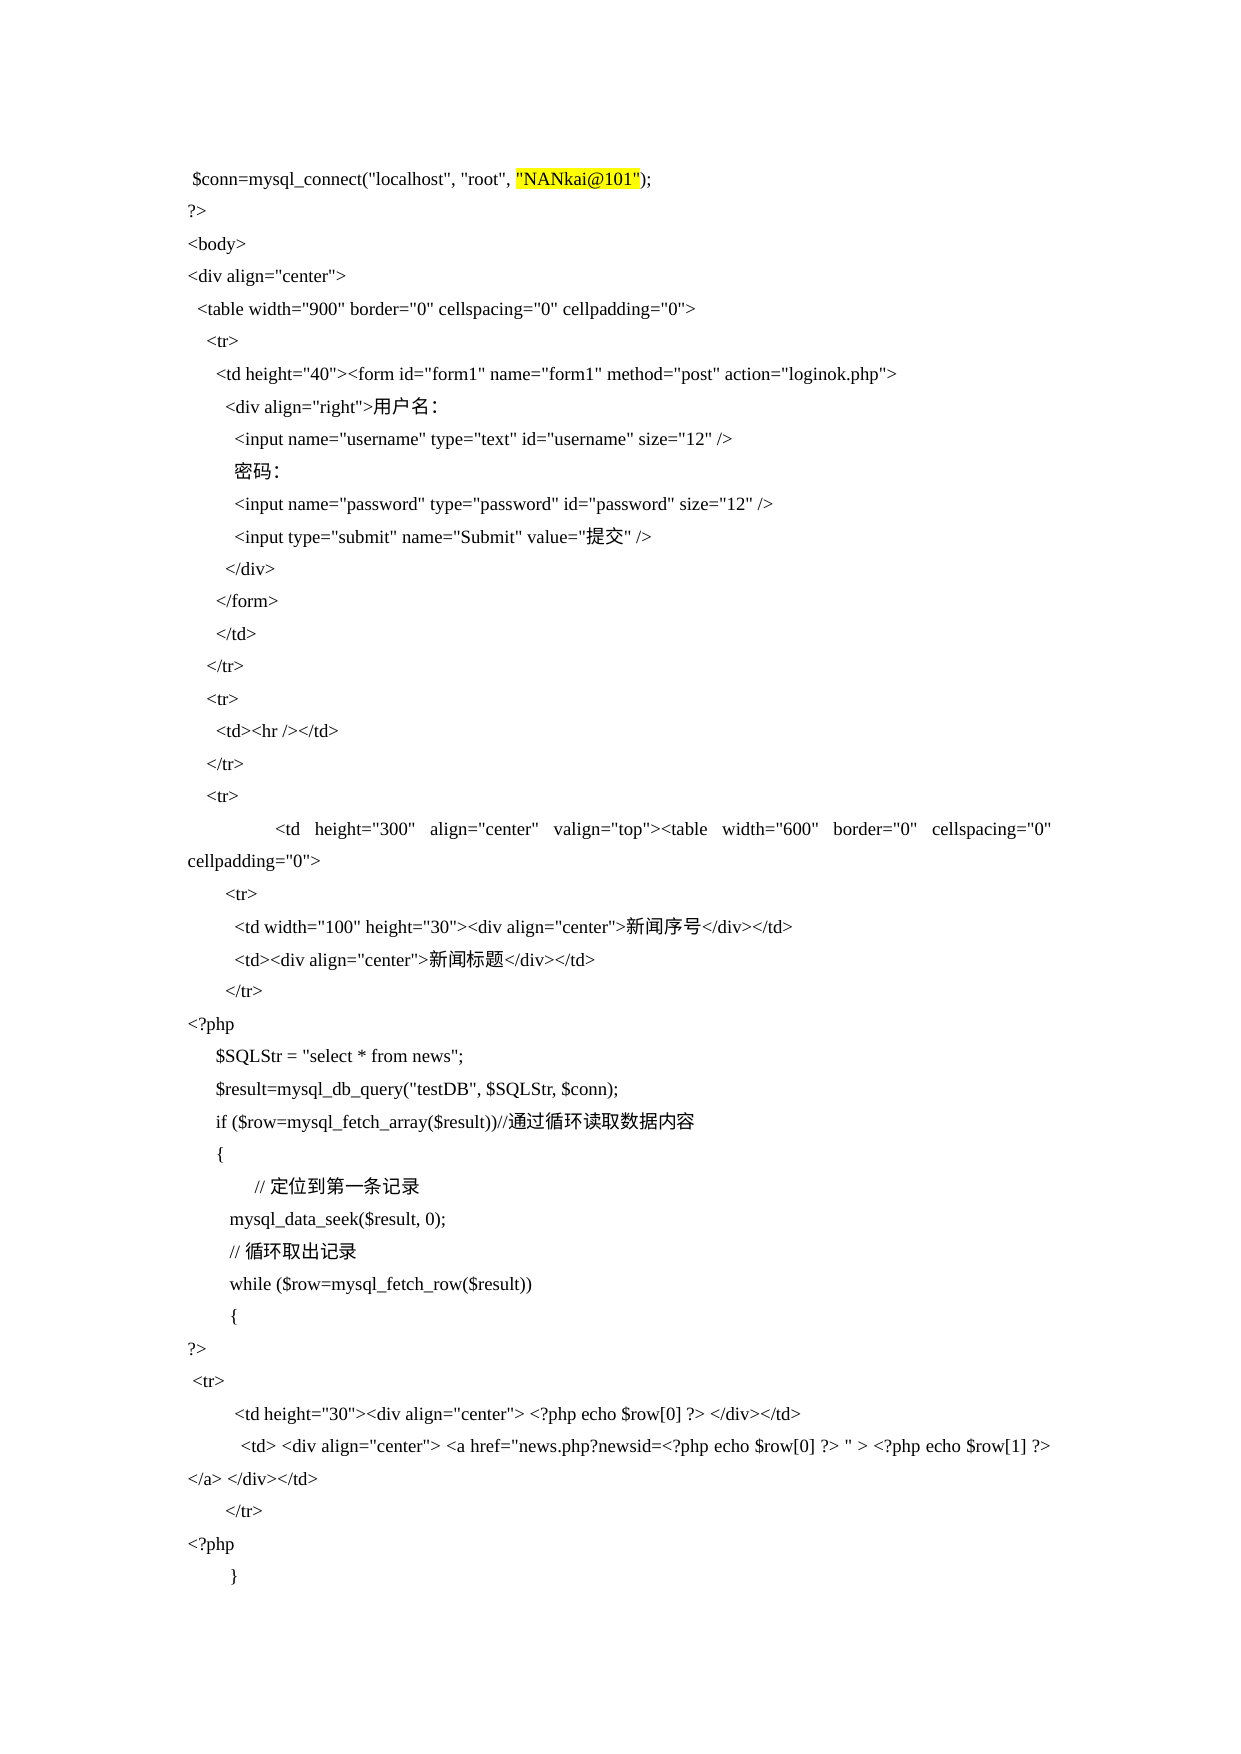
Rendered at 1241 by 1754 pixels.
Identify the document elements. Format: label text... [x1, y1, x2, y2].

text <td><hr /></td> [187, 714, 1053, 747]
text <tr> [187, 779, 1053, 812]
text ?> [187, 194, 1053, 227]
text <input name="password" type="password" id="password" size="12" /> [187, 487, 1053, 519]
text <td height="300" align="center" valign="top"><table width="600" border="0" cellspacing="0" cellpadding="0"> [187, 812, 1053, 877]
text </form> [187, 584, 1053, 617]
text <td><div align="center">新闻标题</div></td> [187, 942, 1053, 974]
text <tr> [187, 877, 1053, 909]
text <body> [187, 227, 1053, 259]
text 密码： [187, 454, 1053, 487]
text $result=mysql_db_query("testDB", $SQLStr, $conn); [187, 1072, 1053, 1104]
text $SQLStr = "select * from news"; [187, 1039, 1053, 1072]
text <input type="submit" name="Submit" value="提交" /> [187, 519, 1053, 552]
text // 定位到第一条记录 [187, 1169, 1053, 1202]
text <tr> [187, 324, 1053, 357]
text <td height="40"><form id="form1" name="form1" method="post" action="loginok.php"> [187, 357, 1053, 389]
text <tr> [187, 682, 1053, 714]
text $conn=mysql_connect("localhost", "root", "NANkai@101"); [187, 162, 1053, 194]
text while ($row=mysql_fetch_row($result)) [187, 1267, 1053, 1299]
text // 循环取出记录 [187, 1234, 1053, 1267]
text <table width="900" border="0" cellspacing="0" cellpadding="0"> [187, 292, 1053, 324]
text { [187, 1299, 1053, 1332]
text <td width="100" height="30"><div align="center">新闻序号</div></td> [187, 909, 1053, 942]
text </td> [187, 617, 1053, 649]
text ?> [187, 1332, 1053, 1364]
text <?php [187, 1527, 1053, 1559]
text </tr> [187, 1494, 1053, 1527]
text <div align="right">用户名： [187, 389, 1053, 422]
text </tr> [187, 974, 1053, 1007]
text } [187, 1559, 1053, 1592]
text </div> [187, 552, 1053, 584]
text <div align="center"> [187, 259, 1053, 292]
text <tr> [187, 1364, 1053, 1397]
text <td> <div align="center"> <a href="news.php?newsid=<?php echo $row[0] ?> " > <?php echo $row[1] ?> </a> </div></td> [187, 1429, 1053, 1494]
text <td height="30"><div align="center"> <?php echo $row[0] ?> </div></td> [187, 1397, 1053, 1429]
text mysql_data_seek($result, 0); [187, 1202, 1053, 1234]
text <?php [187, 1007, 1053, 1039]
text { [187, 1137, 1053, 1169]
text if ($row=mysql_fetch_array($result))//通过循环读取数据内容 [187, 1104, 1053, 1137]
text </tr> [187, 649, 1053, 682]
text </tr> [187, 747, 1053, 779]
text <input name="username" type="text" id="username" size="12" /> [187, 422, 1053, 454]
